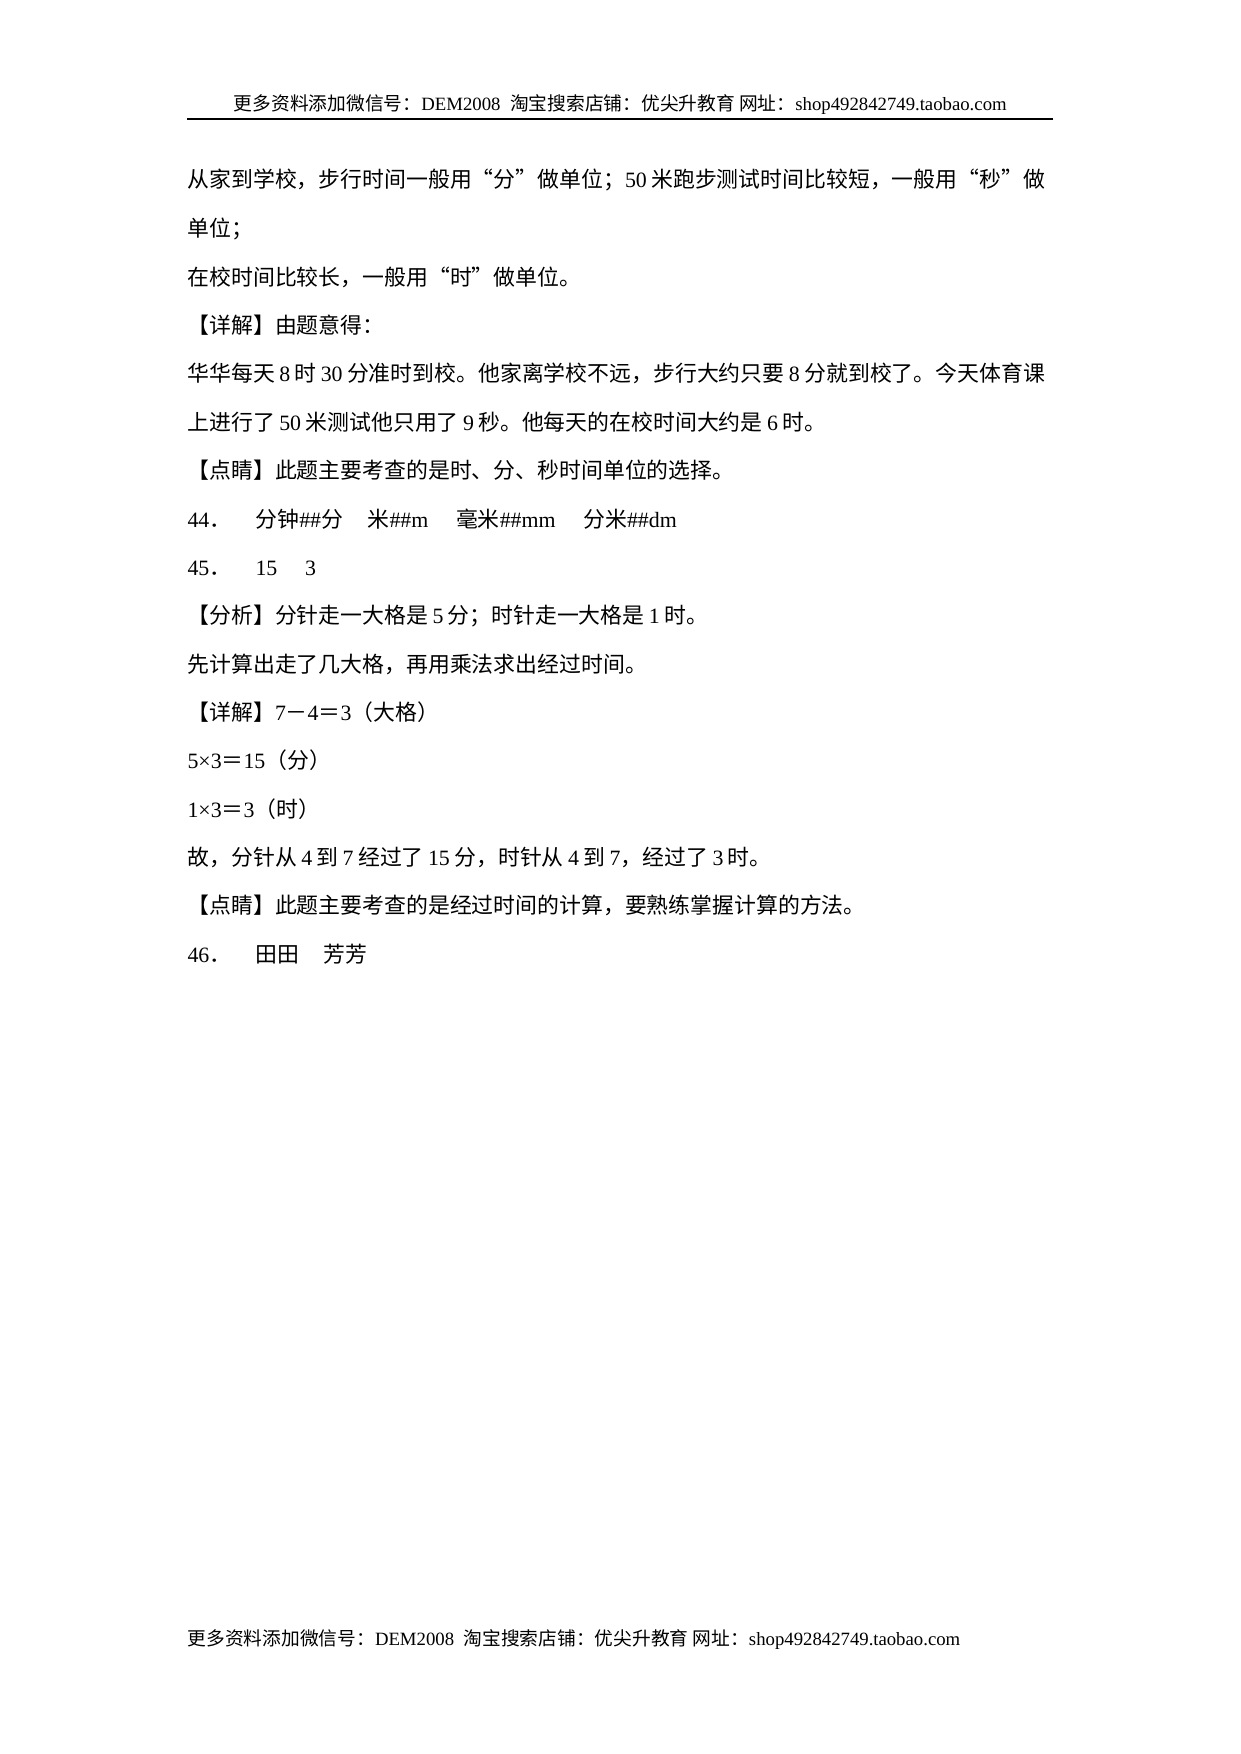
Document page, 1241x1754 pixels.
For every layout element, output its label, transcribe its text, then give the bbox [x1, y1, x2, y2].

text 华华每天8时30分准时到校。他家离学校不远，步行大约只要8分就到校了。今天体育课上进行了50米测试他只用了9秒。他每天的在校时间大约是6时。 [187, 356, 1053, 437]
text 【详解】由题意得： [187, 307, 1053, 340]
text 在校时间比较长，一般用“时”做单位。 [187, 259, 1053, 292]
text 46． 田田 芳芳 [187, 936, 1053, 969]
text 【详解】7－4＝3（大格） [187, 694, 1053, 727]
text 44． 分钟##分 米##m 毫米##mm 分米##dm [187, 501, 1053, 534]
text 故，分针从4到7经过了15分，时针从4到7，经过了3时。 [187, 839, 1053, 872]
text 【分析】分针走一大格是5分；时针走一大格是1时。 [187, 598, 1053, 630]
text 从家到学校，步行时间一般用“分”做单位；50米跑步测试时间比较短，一般用“秒”做单位； [187, 162, 1053, 243]
text 45． 15 3 [187, 549, 1053, 582]
text 【点睛】此题主要考查的是经过时间的计算，要熟练掌握计算的方法。 [187, 888, 1053, 920]
text 【点睛】此题主要考查的是时、分、秒时间单位的选择。 [187, 453, 1053, 485]
text 先计算出走了几大格，再用乘法求出经过时间。 [187, 646, 1053, 679]
text 1×3＝3（时） [187, 791, 1053, 824]
text 5×3＝15（分） [187, 743, 1053, 775]
